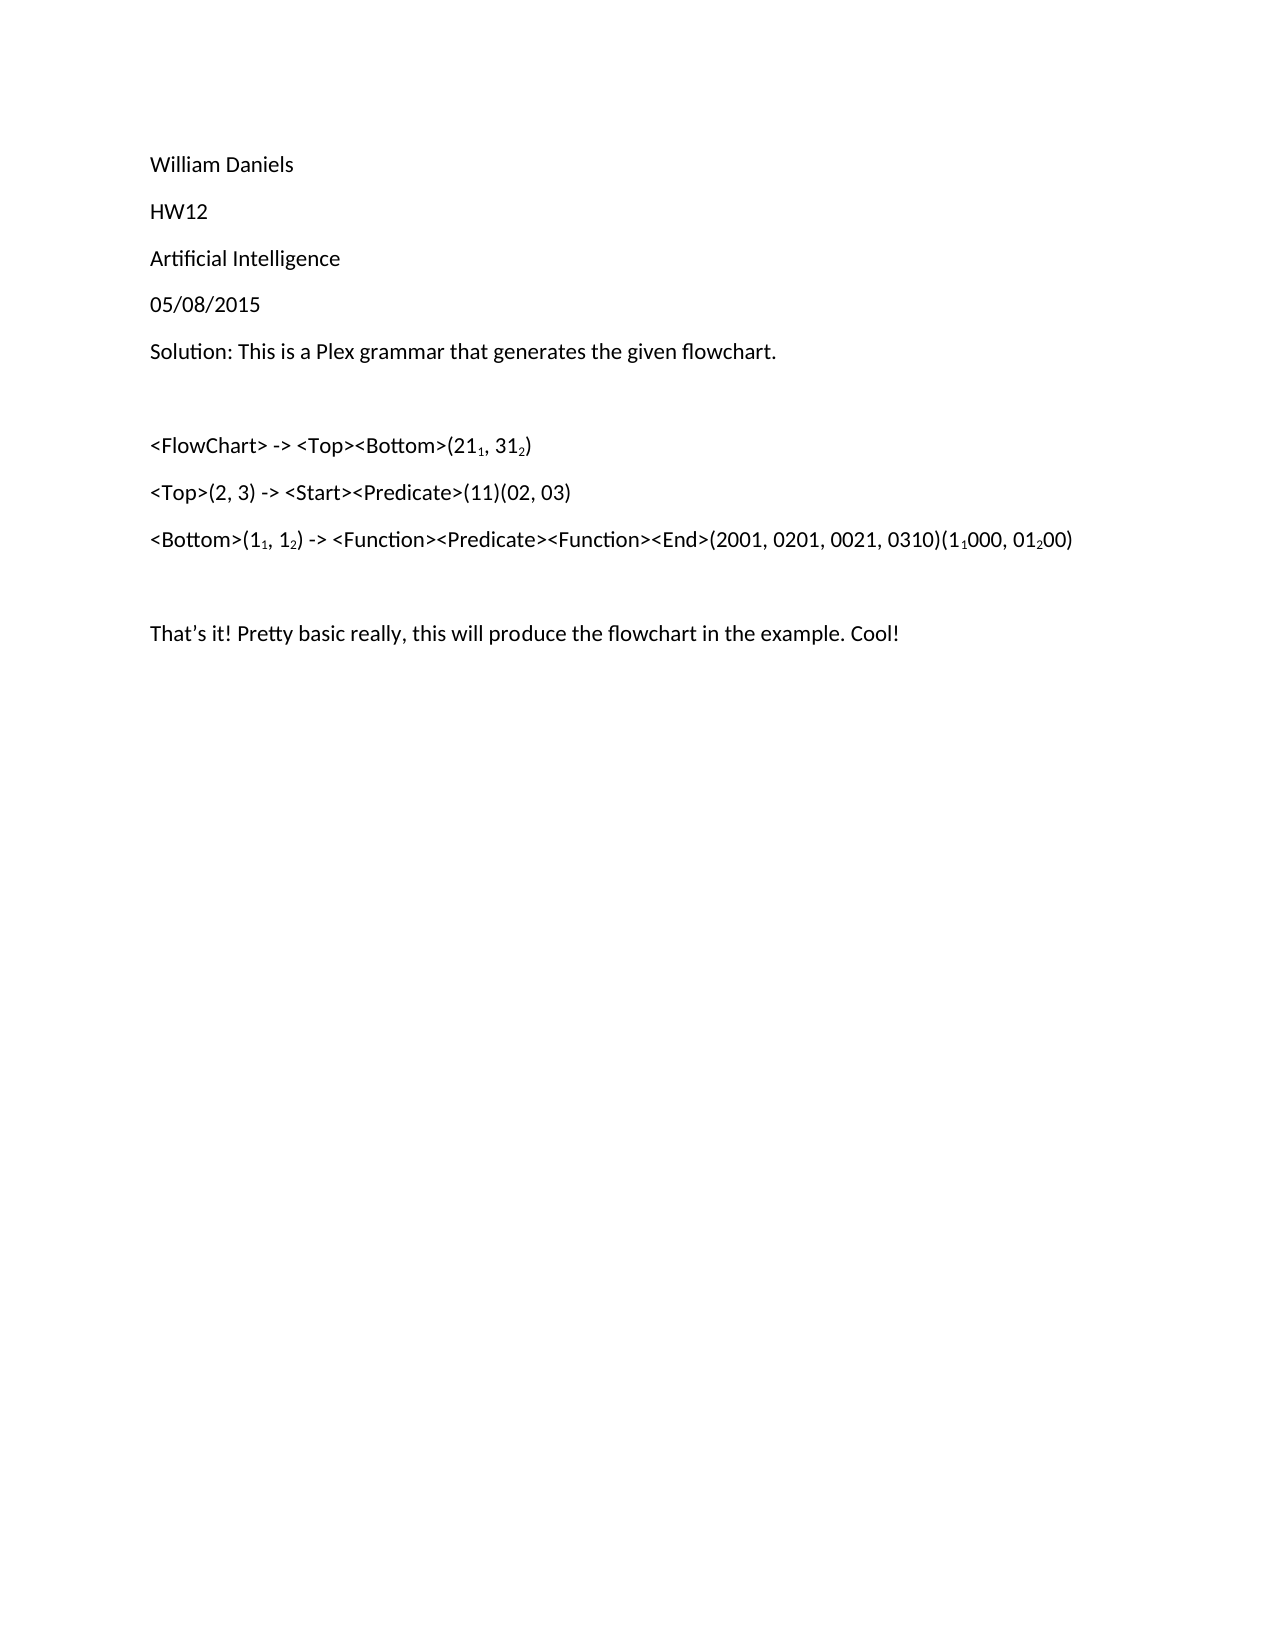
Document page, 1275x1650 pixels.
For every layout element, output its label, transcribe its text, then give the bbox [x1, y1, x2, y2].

text HW12 [150, 197, 1125, 225]
text Solution: This is a Plex grammar that generates the given flowchart. [150, 337, 1125, 366]
text Artificial Intelligence [150, 244, 1125, 272]
text That’s it! Pretty basic really, this will produce the flowchart in the example. Cool! [150, 619, 1125, 647]
text <Top>(2, 3) -> <Start><Predicate>(11)(02, 03) [150, 478, 1125, 506]
text <Bottom>(11, 12) -> <Function><Predicate><Function><End>(2001, 0201, 0021, 0310)(11000, 01200) [150, 525, 1125, 553]
text <FlowChart> -> <Top><Bottom>(211, 312) [150, 431, 1125, 459]
text 05/08/2015 [150, 291, 1125, 319]
text William Daniels [150, 150, 1125, 178]
